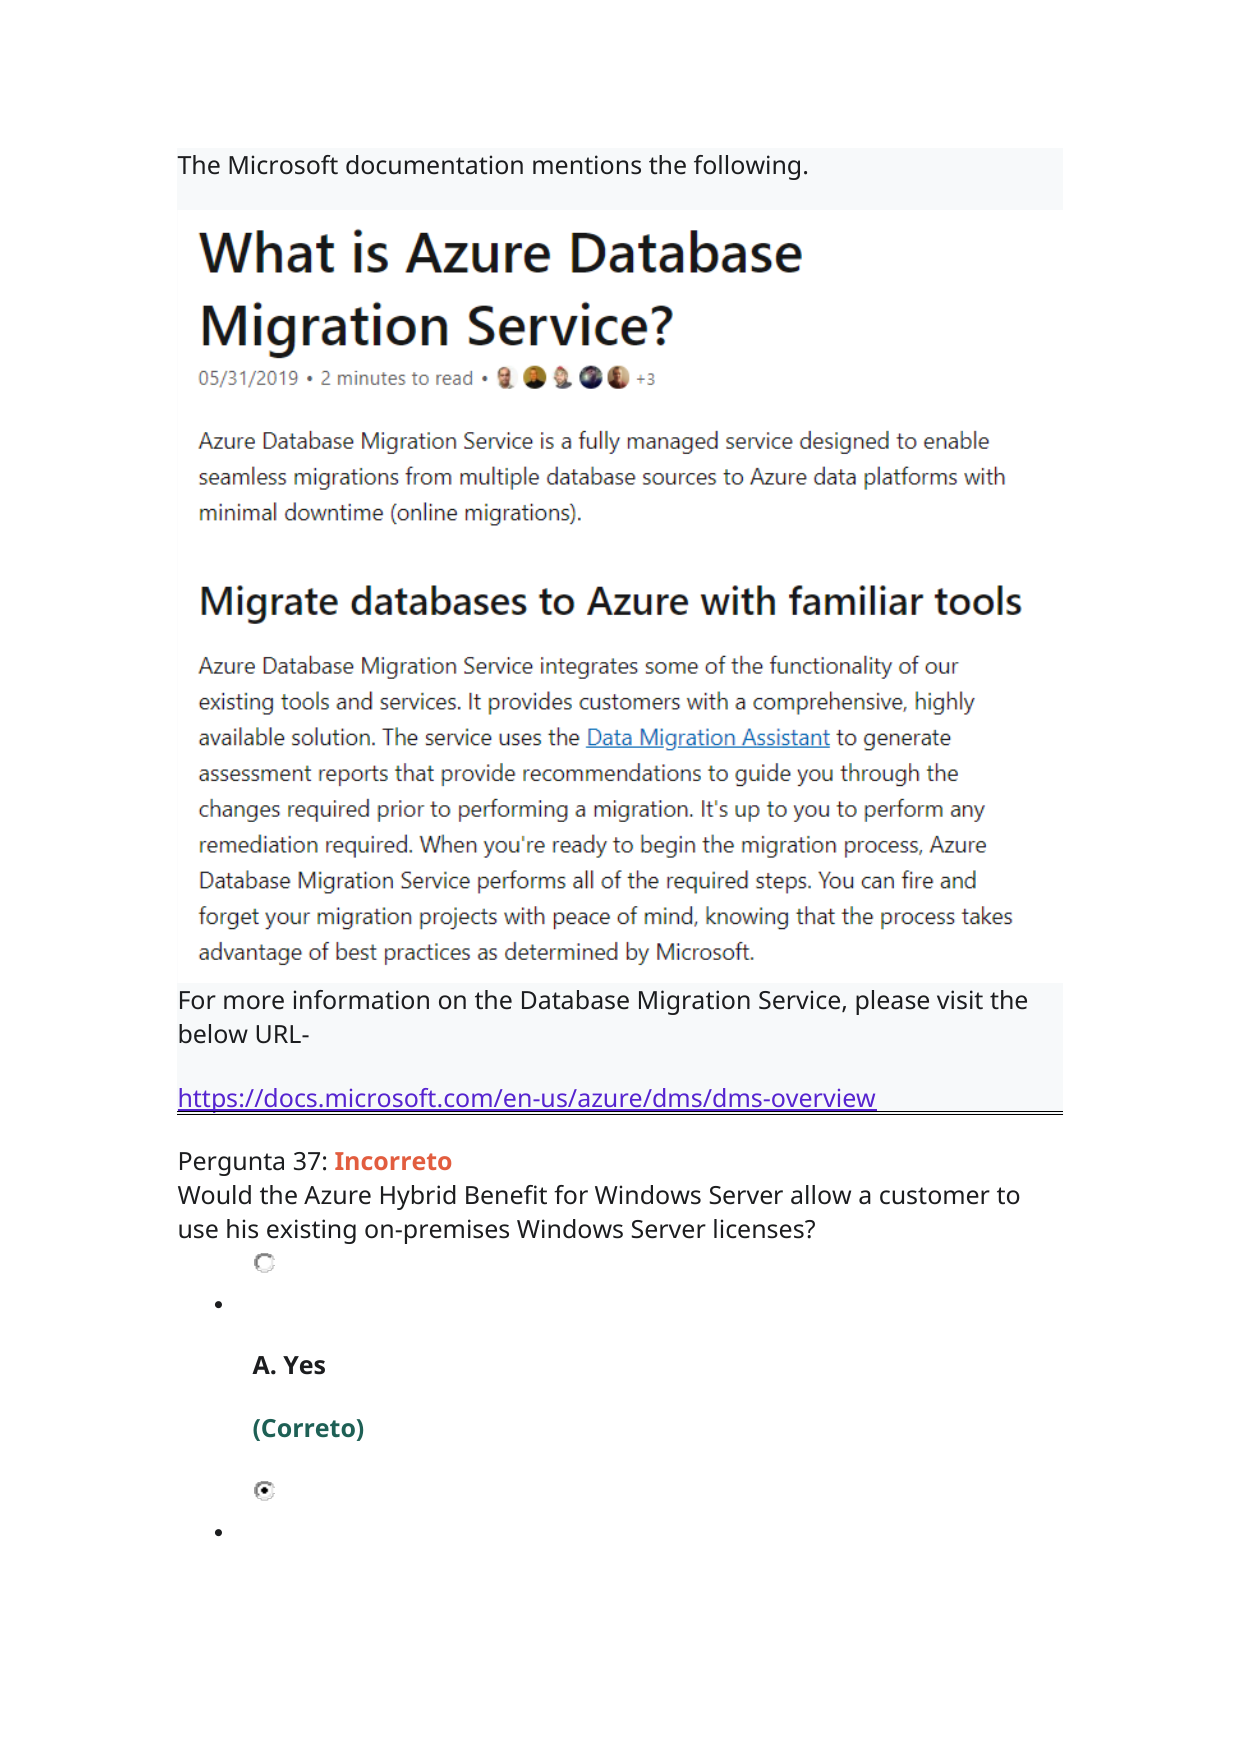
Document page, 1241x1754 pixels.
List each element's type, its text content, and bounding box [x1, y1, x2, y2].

text Would the Azure Hybrid Benefit for Windows Server allow a customer to use his existing on-premises Windows Server licenses? [177, 1178, 1063, 1246]
picture [177, 210, 1063, 983]
text For more information on the Database Migration Service, please visit the below URL- [177, 983, 1063, 1051]
text (Correto) [252, 1411, 1063, 1445]
text Pergunta 37: Incorreto [177, 1143, 1063, 1178]
text The Microsoft documentation mentions the following. [177, 148, 1063, 182]
text A. Yes [252, 1347, 1063, 1381]
text https://docs.microsoft.com/en-us/azure/dms/dms-overview [177, 1080, 1063, 1111]
